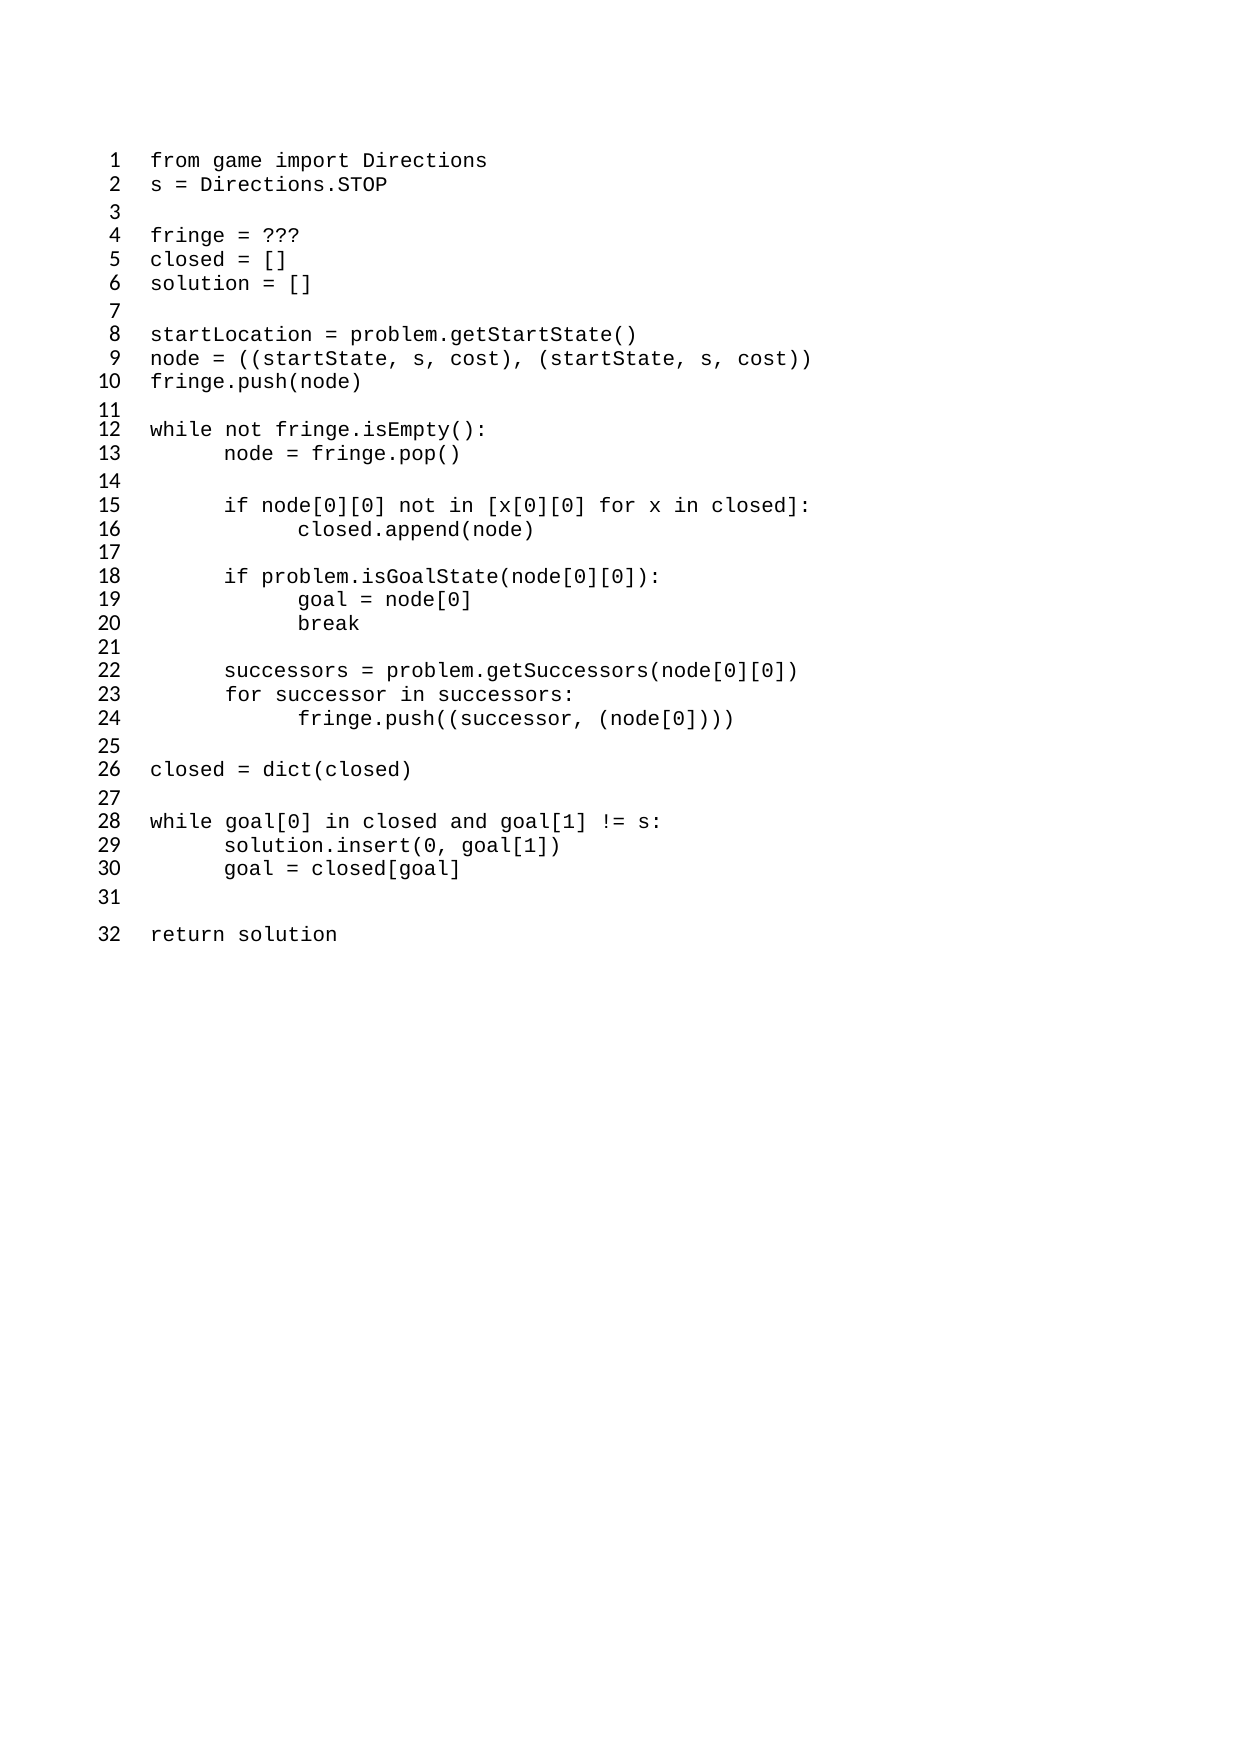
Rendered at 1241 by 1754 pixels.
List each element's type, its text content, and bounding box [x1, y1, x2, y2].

text if problem.isGoalState(node[0][0]): [150, 566, 1090, 589]
text fringe.push((successor, (node[0]))) [150, 708, 1090, 731]
text closed.append(node) [150, 518, 1090, 542]
text goal = node[0] [150, 589, 1090, 613]
text successors = problem.getSuccessors(node[0][0]) [150, 660, 1090, 684]
text while not fringe.isEmpty(): [150, 419, 1090, 442]
text if node[0][0] not in [x[0][0] for x in closed]: [150, 495, 1090, 518]
text fringe = ??? [150, 225, 1090, 249]
text return solution [150, 924, 1090, 948]
text goal = closed[goal] [150, 858, 1090, 882]
text for successor in successors: [150, 684, 1090, 708]
text node = fringe.pop() [150, 442, 1090, 466]
text closed = [] [150, 249, 1090, 273]
text while goal[0] in closed and goal[1] != s: [150, 811, 1090, 835]
text s = Directions.STOP [150, 174, 1090, 197]
text node = ((startState, s, cost), (startState, s, cost)) [150, 348, 1090, 372]
text startLocation = problem.getStartState() [150, 324, 1090, 348]
text closed = dict(closed) [150, 759, 1090, 783]
text solution.insert(0, goal[1]) [150, 835, 1090, 858]
text from game import Directions [150, 150, 1090, 174]
text solution = [] [150, 273, 1090, 296]
text break [150, 613, 1090, 637]
text fringe.push(node) [150, 372, 1090, 395]
